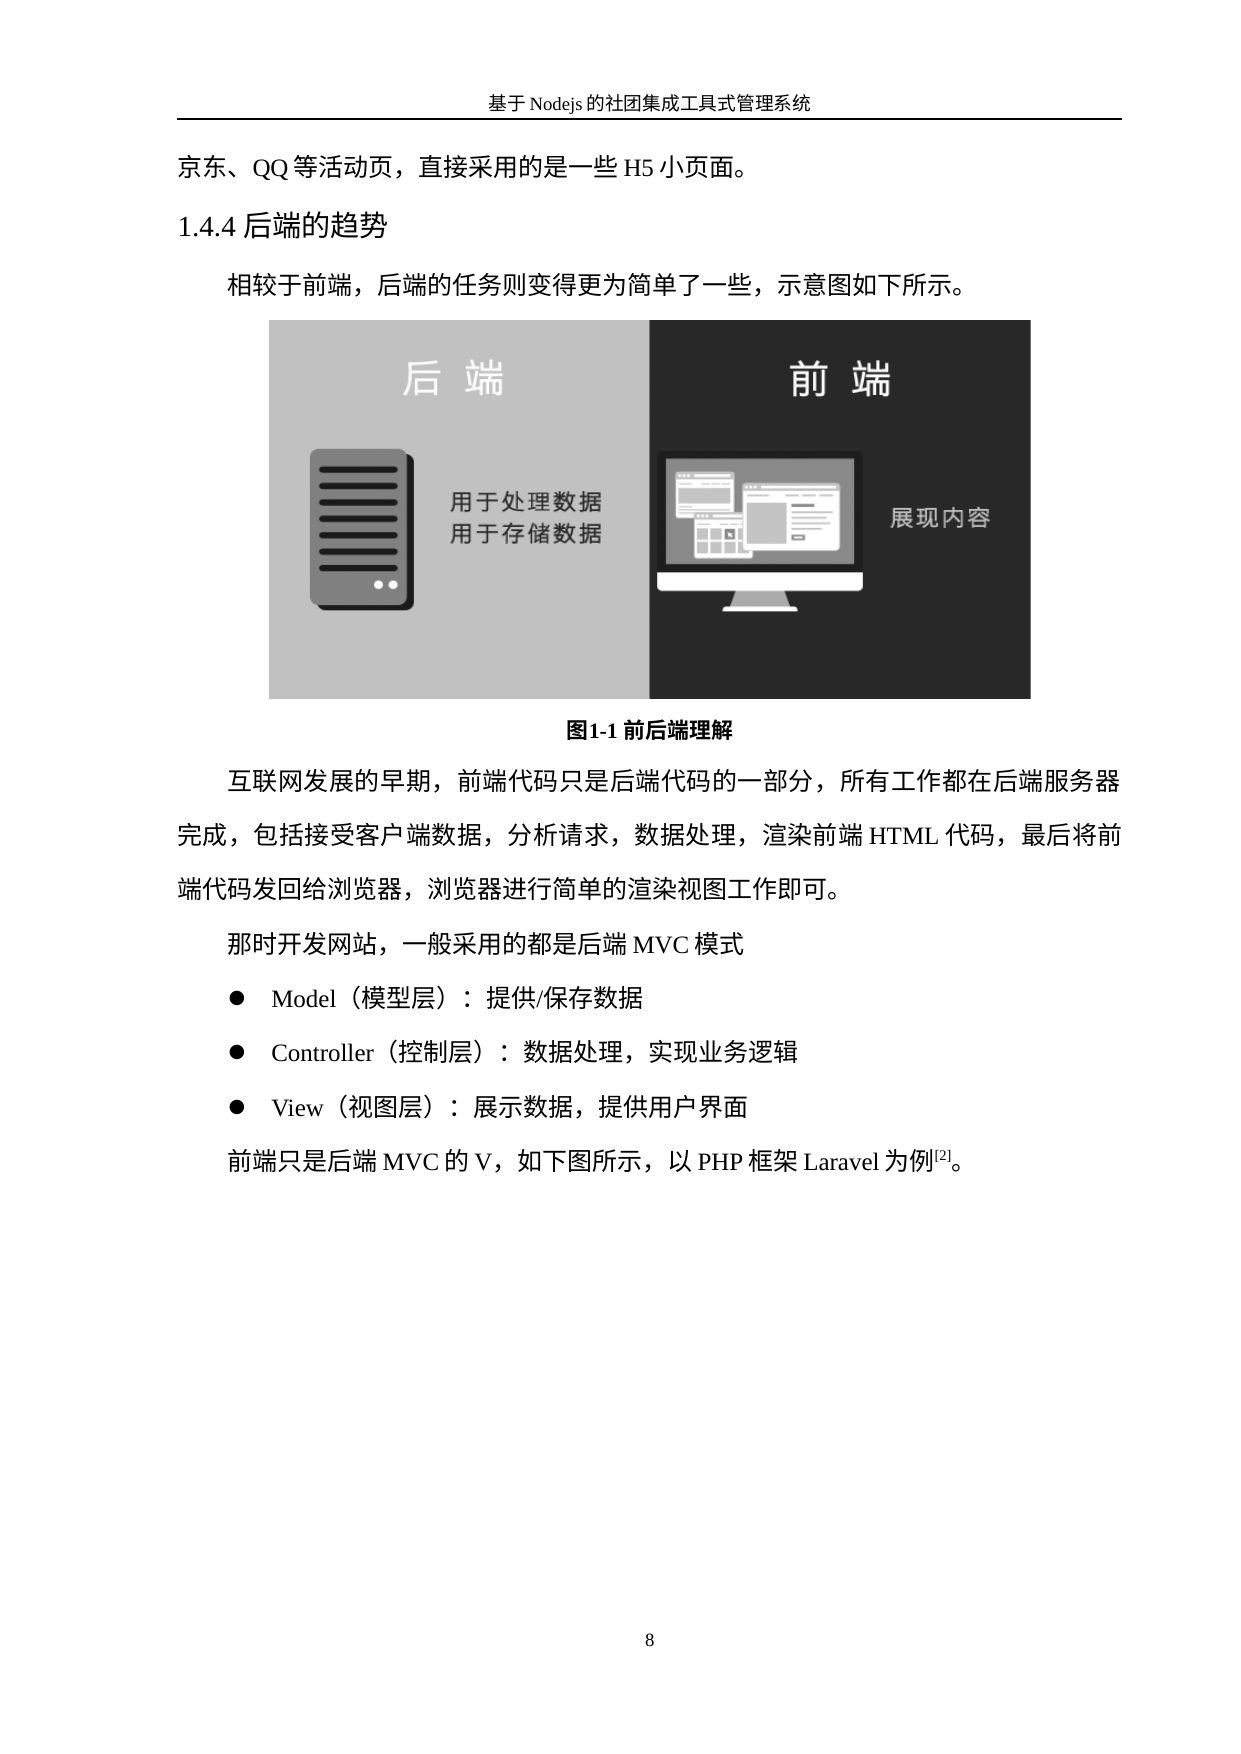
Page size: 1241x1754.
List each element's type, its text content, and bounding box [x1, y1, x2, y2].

subtitle 后端的趋势 [177, 202, 1122, 244]
list Controller（控制层）：数据处理，实现业务逻辑 [227, 1033, 1122, 1069]
subtitle 前后端理解 [177, 713, 1122, 745]
text 那时开发网站，一般采用的都是后端MVC模式 [177, 924, 1122, 960]
text 互联网发展的早期，前端代码只是后端代码的一部分，所有工作都在后端服务器完成，包括接受客户端数据，分析请求，数据处理，渲染前端HTML代码，最后将前端代码发回给浏览器，浏览器进行简单的渲染视图工作即可。 [177, 761, 1122, 906]
picture [268, 320, 1031, 699]
text 相较于前端，后端的任务则变得更为简单了一些，示意图如下所示。 [177, 266, 1122, 302]
list Model（模型层）：提供/保存数据 [227, 978, 1122, 1015]
list View（视图层）：展示数据，提供用户界面 [227, 1087, 1122, 1123]
